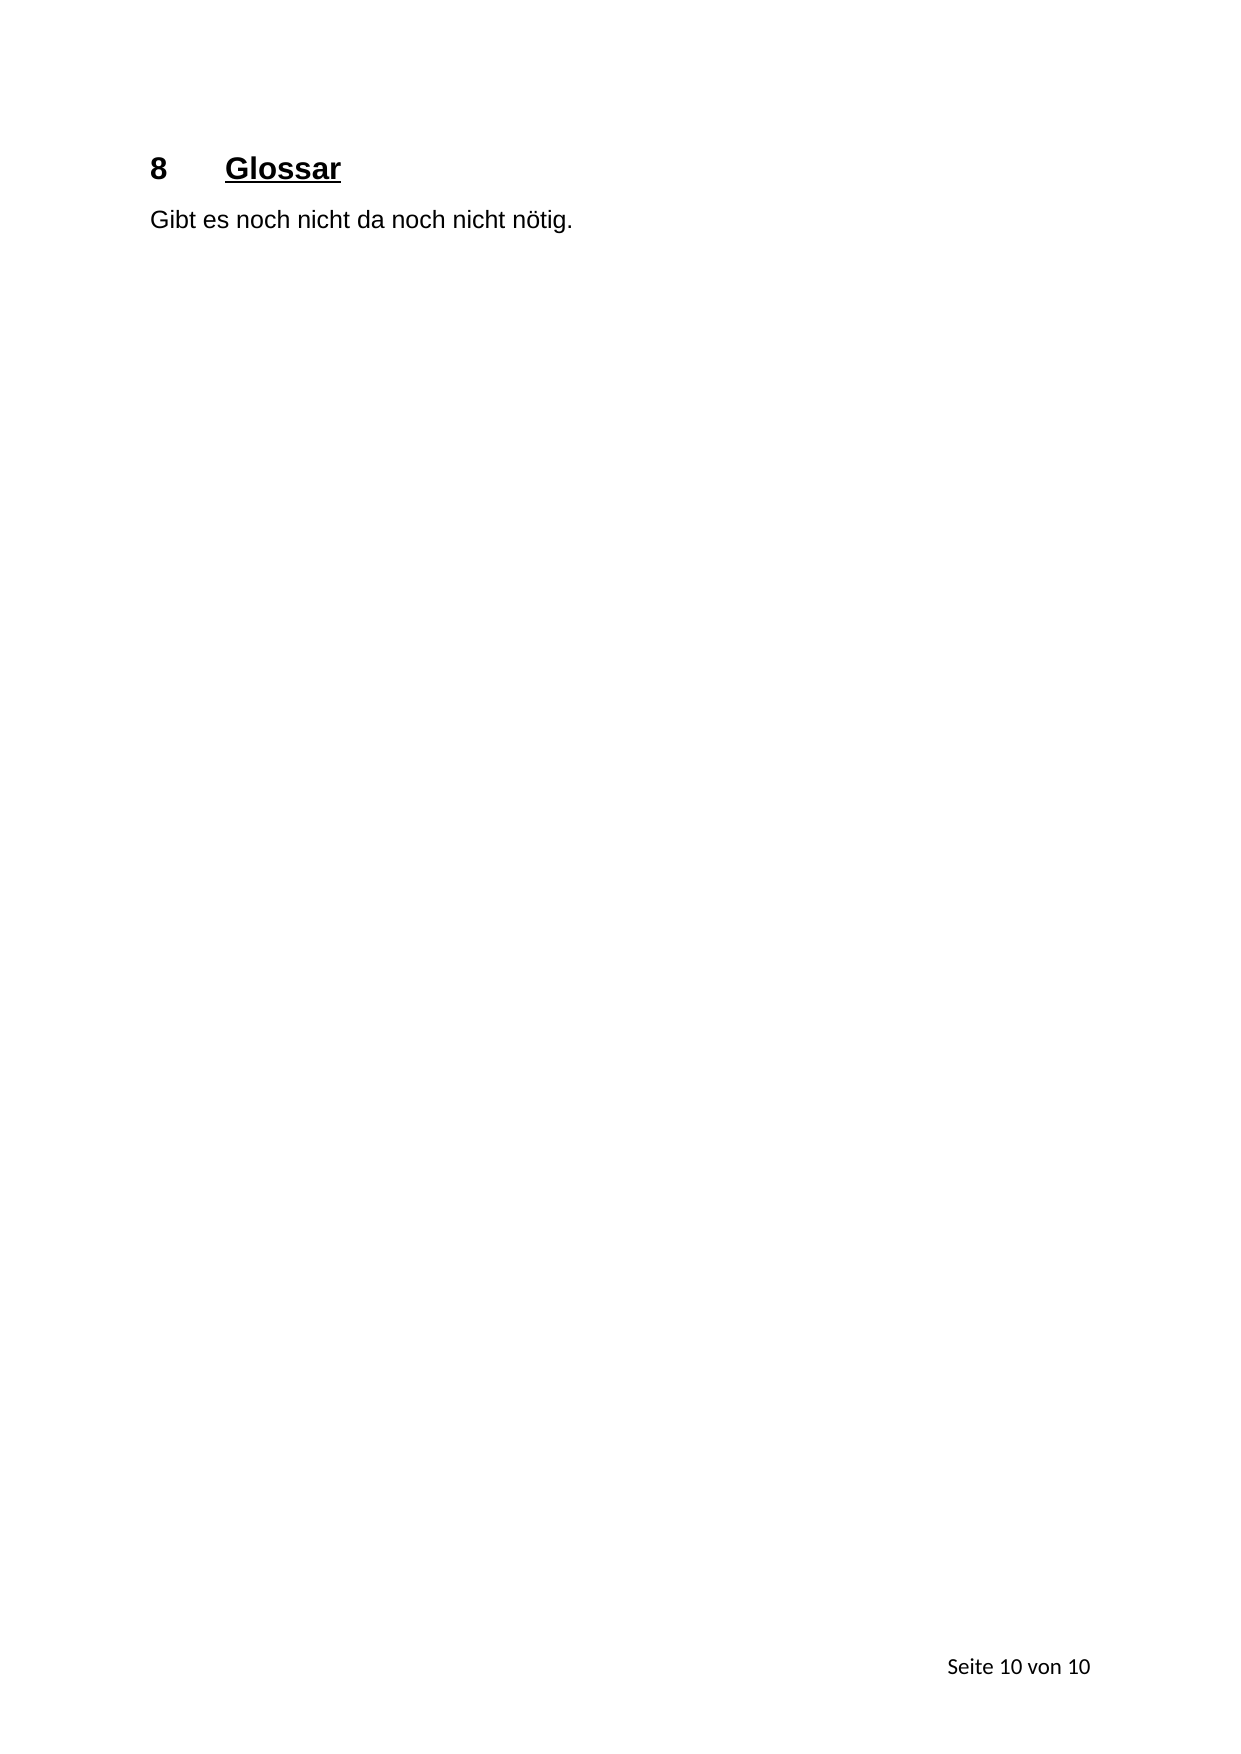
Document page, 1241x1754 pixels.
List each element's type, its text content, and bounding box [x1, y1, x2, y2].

text Gibt es noch nicht da noch nicht nötig. [150, 205, 1090, 234]
text Glossar [150, 150, 1096, 186]
